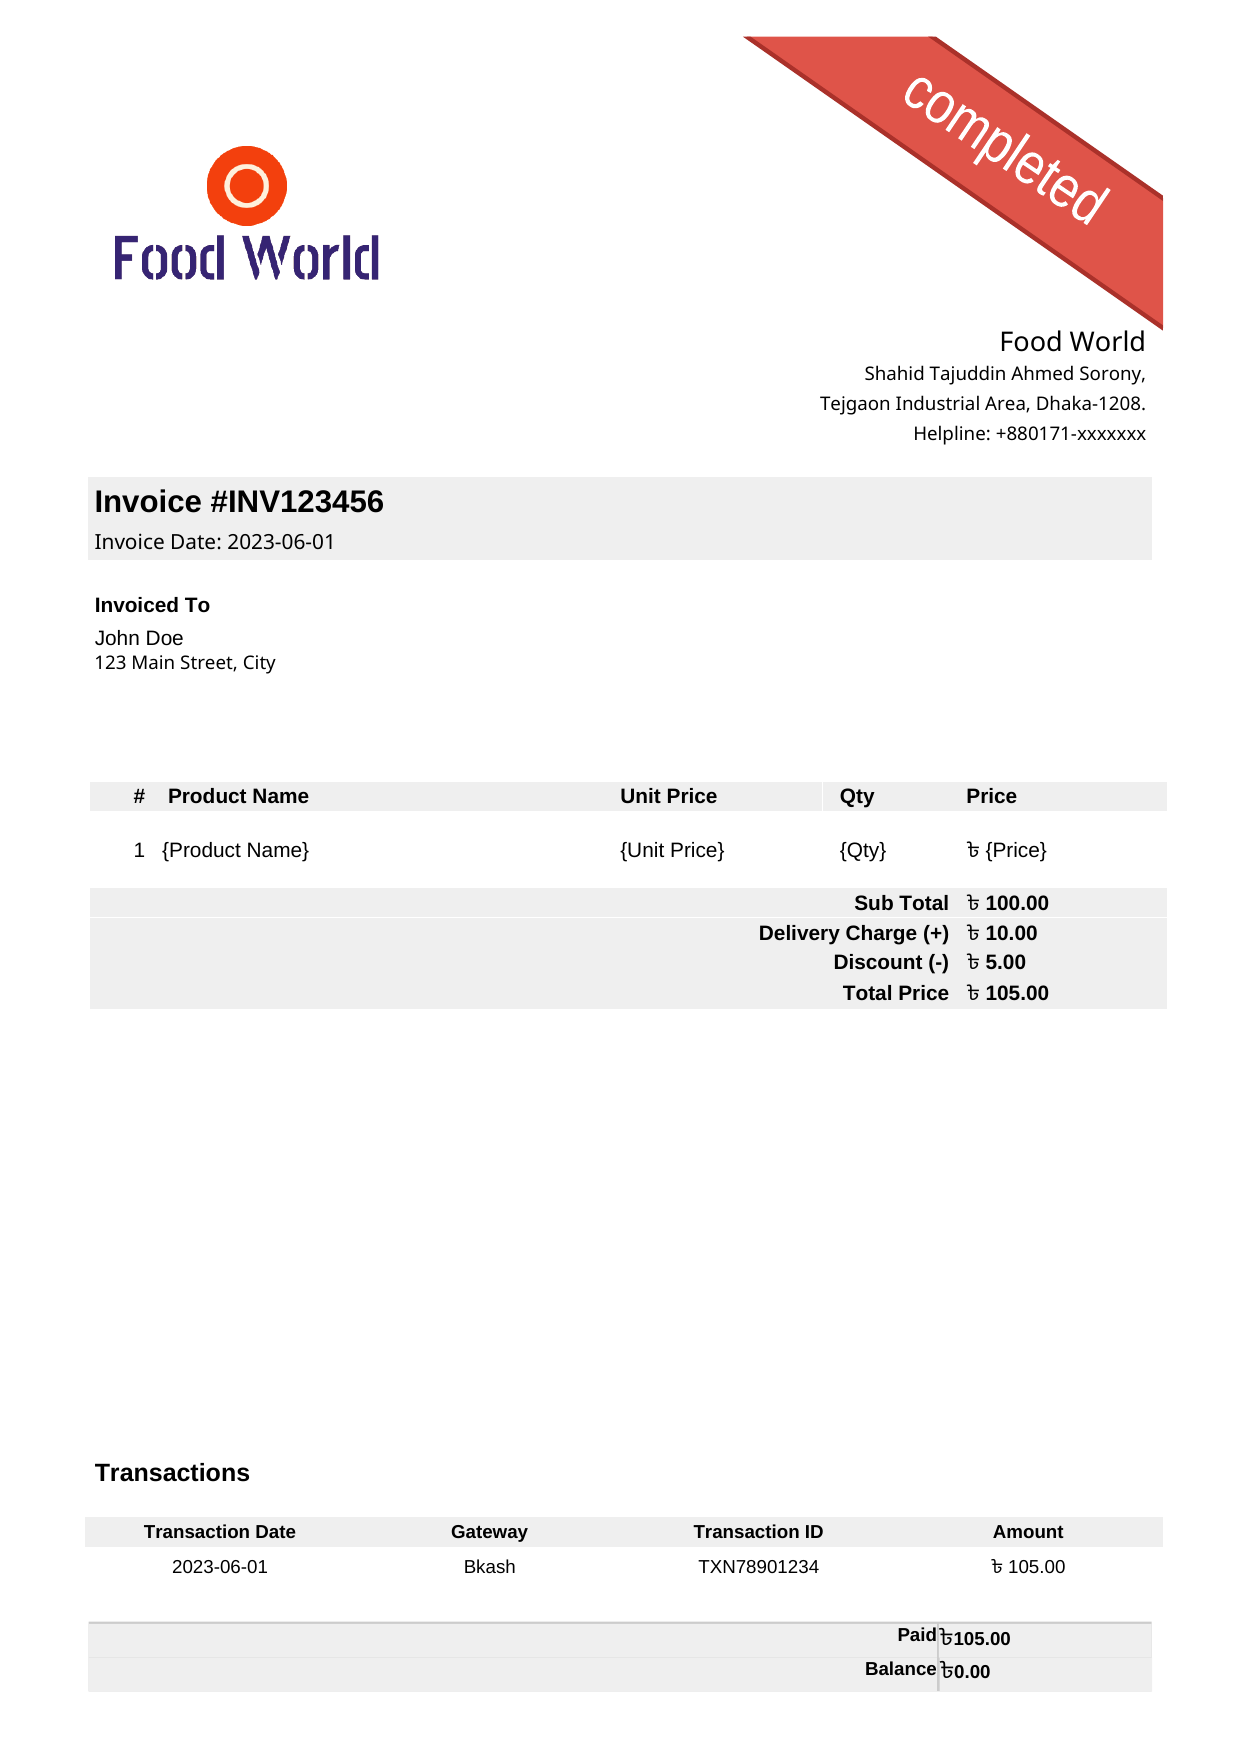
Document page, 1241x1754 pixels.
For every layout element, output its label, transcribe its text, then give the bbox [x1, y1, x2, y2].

table_cell {Qty} [823, 811, 949, 888]
table_cell {Unit Price} [603, 811, 822, 888]
table_cell ৳ {Price} [949, 811, 1167, 888]
table_cell ৳ 100.00 [949, 888, 1167, 917]
table_cell ৳ 5.00 [949, 947, 1167, 977]
table_header # [90, 782, 145, 811]
table_header Unit Price [603, 782, 822, 811]
table_header Product Name [145, 782, 603, 811]
table_cell ৳ 105.00 [949, 977, 1167, 1009]
table_cell Total Price [90, 977, 949, 1009]
table_cell Discount (-) [90, 947, 949, 977]
table_cell Delivery Charge (+) [90, 918, 949, 947]
picture [88, 125, 409, 302]
table_cell 1 [90, 811, 145, 888]
table_cell {Product Name} [145, 811, 603, 888]
table_cell ৳ 10.00 [949, 918, 1167, 947]
table_cell Sub Total [90, 888, 949, 917]
table_header Price [949, 782, 1167, 811]
table_header Qty [823, 782, 949, 811]
